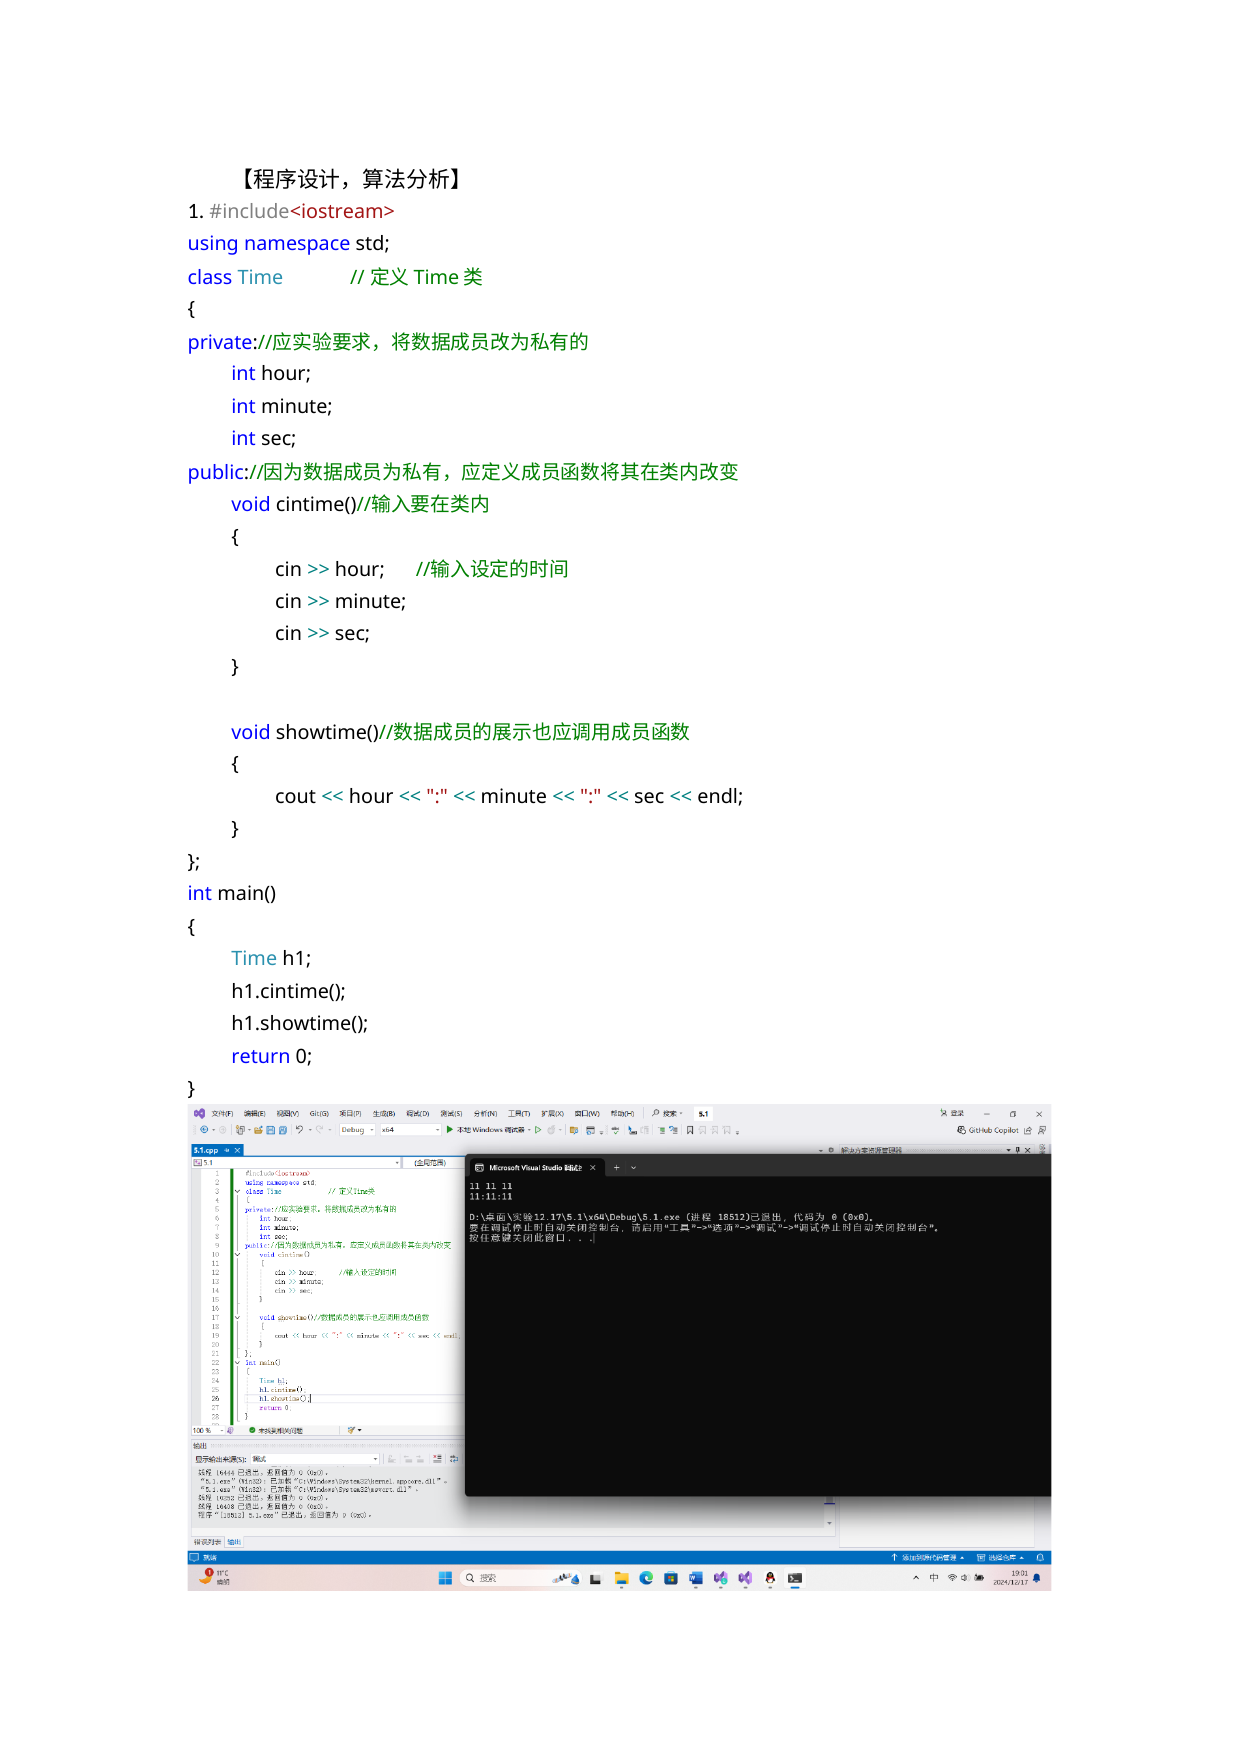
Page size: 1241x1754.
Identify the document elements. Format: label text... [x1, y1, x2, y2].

text cout << hour << ":" << minute << ":" << sec << endl; [187, 779, 1053, 812]
text public://因为数据成员为私有，应定义成员函数将其在类内改变 [187, 454, 1053, 487]
text 1. #include<iostream> [187, 194, 1053, 227]
text int main() [187, 877, 1053, 909]
text int sec; [187, 422, 1053, 454]
text cin >> sec; [187, 617, 1053, 649]
text } [187, 1072, 1053, 1104]
picture [187, 1104, 1052, 1591]
text int hour; [187, 357, 1053, 389]
text h1.cintime(); [187, 974, 1053, 1007]
text return 0; [187, 1039, 1053, 1072]
text } [187, 812, 1053, 844]
text cin >> hour; //输入设定的时间 [187, 552, 1053, 584]
text cin >> minute; [187, 584, 1053, 617]
text 【程序设计，算法分析】 [187, 162, 1053, 194]
text { [187, 747, 1053, 779]
text class Time // 定义Time类 [187, 259, 1053, 292]
text using namespace std; [187, 227, 1053, 259]
text } [187, 649, 1053, 682]
text void cintime()//输入要在类内 [187, 487, 1053, 519]
text }; [187, 844, 1053, 877]
text { [187, 292, 1053, 324]
text int minute; [187, 389, 1053, 422]
text { [187, 519, 1053, 552]
text { [187, 909, 1053, 942]
text h1.showtime(); [187, 1007, 1053, 1039]
text private://应实验要求，将数据成员改为私有的 [187, 324, 1053, 357]
text void showtime()//数据成员的展示也应调用成员函数 [187, 714, 1053, 747]
text Time h1; [187, 942, 1053, 974]
